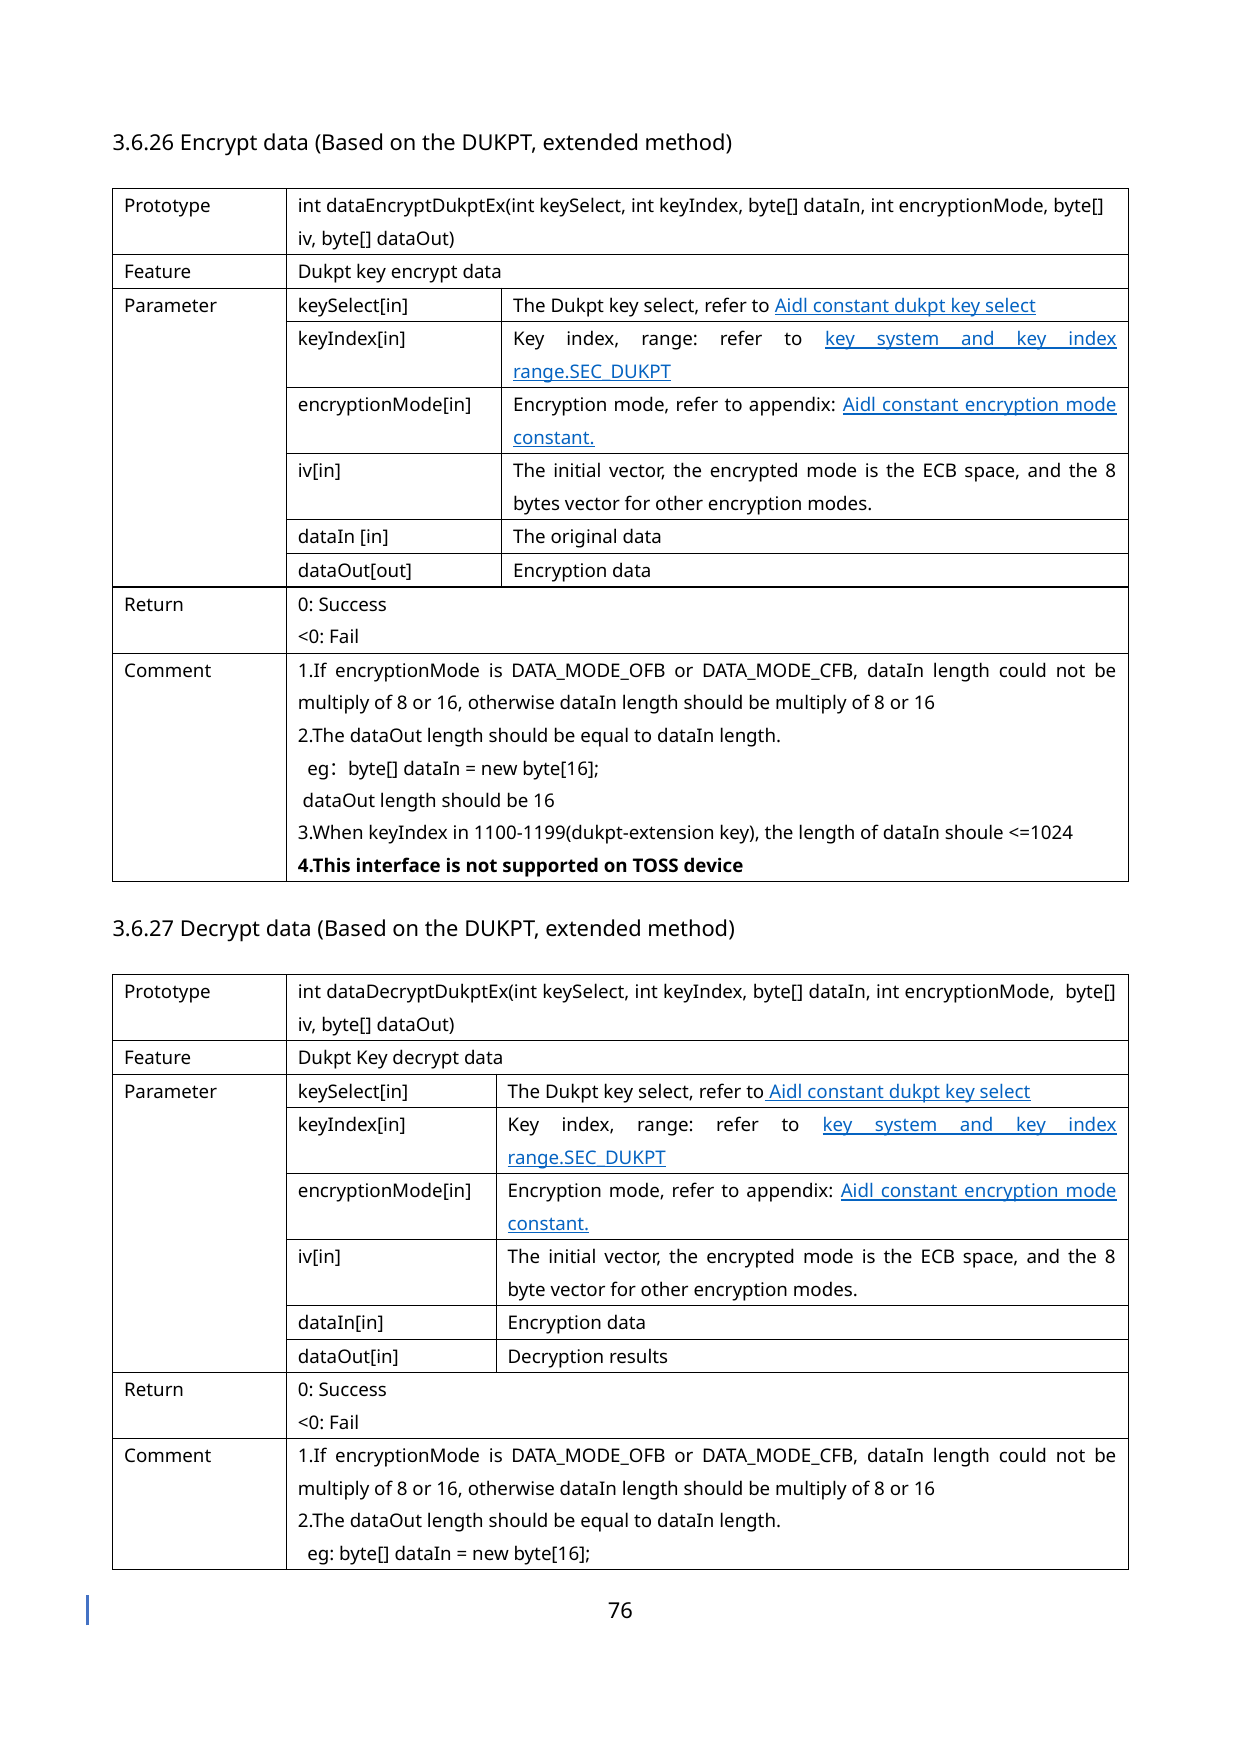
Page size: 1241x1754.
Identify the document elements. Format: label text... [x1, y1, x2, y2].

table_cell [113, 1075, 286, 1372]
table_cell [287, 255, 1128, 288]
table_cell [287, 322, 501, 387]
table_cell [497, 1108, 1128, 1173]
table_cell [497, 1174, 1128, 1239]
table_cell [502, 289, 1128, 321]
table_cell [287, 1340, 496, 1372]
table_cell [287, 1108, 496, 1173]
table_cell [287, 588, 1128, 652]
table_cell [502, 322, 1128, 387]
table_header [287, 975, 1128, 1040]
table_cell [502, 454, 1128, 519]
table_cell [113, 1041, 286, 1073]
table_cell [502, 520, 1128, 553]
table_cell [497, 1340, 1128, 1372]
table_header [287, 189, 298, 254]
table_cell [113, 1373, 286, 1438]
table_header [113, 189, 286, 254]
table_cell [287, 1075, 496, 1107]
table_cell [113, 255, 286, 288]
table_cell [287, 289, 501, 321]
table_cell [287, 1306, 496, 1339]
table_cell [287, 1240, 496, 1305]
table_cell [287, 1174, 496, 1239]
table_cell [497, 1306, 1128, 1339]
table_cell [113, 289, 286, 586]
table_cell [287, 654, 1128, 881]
subtitle 3.6.26 Encrypt data (Based on the DUKPT, extended method) [112, 125, 1128, 158]
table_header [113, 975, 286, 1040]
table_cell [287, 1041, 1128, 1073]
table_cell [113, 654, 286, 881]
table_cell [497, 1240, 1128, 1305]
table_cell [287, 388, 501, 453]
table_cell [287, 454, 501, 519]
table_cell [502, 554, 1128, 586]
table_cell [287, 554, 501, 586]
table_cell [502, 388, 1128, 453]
subtitle 3.6.27 Decrypt data (Based on the DUKPT, extended method) [112, 911, 1128, 944]
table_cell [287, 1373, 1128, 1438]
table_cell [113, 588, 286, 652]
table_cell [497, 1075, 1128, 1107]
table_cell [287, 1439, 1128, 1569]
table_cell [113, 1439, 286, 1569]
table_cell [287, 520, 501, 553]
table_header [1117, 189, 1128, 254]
